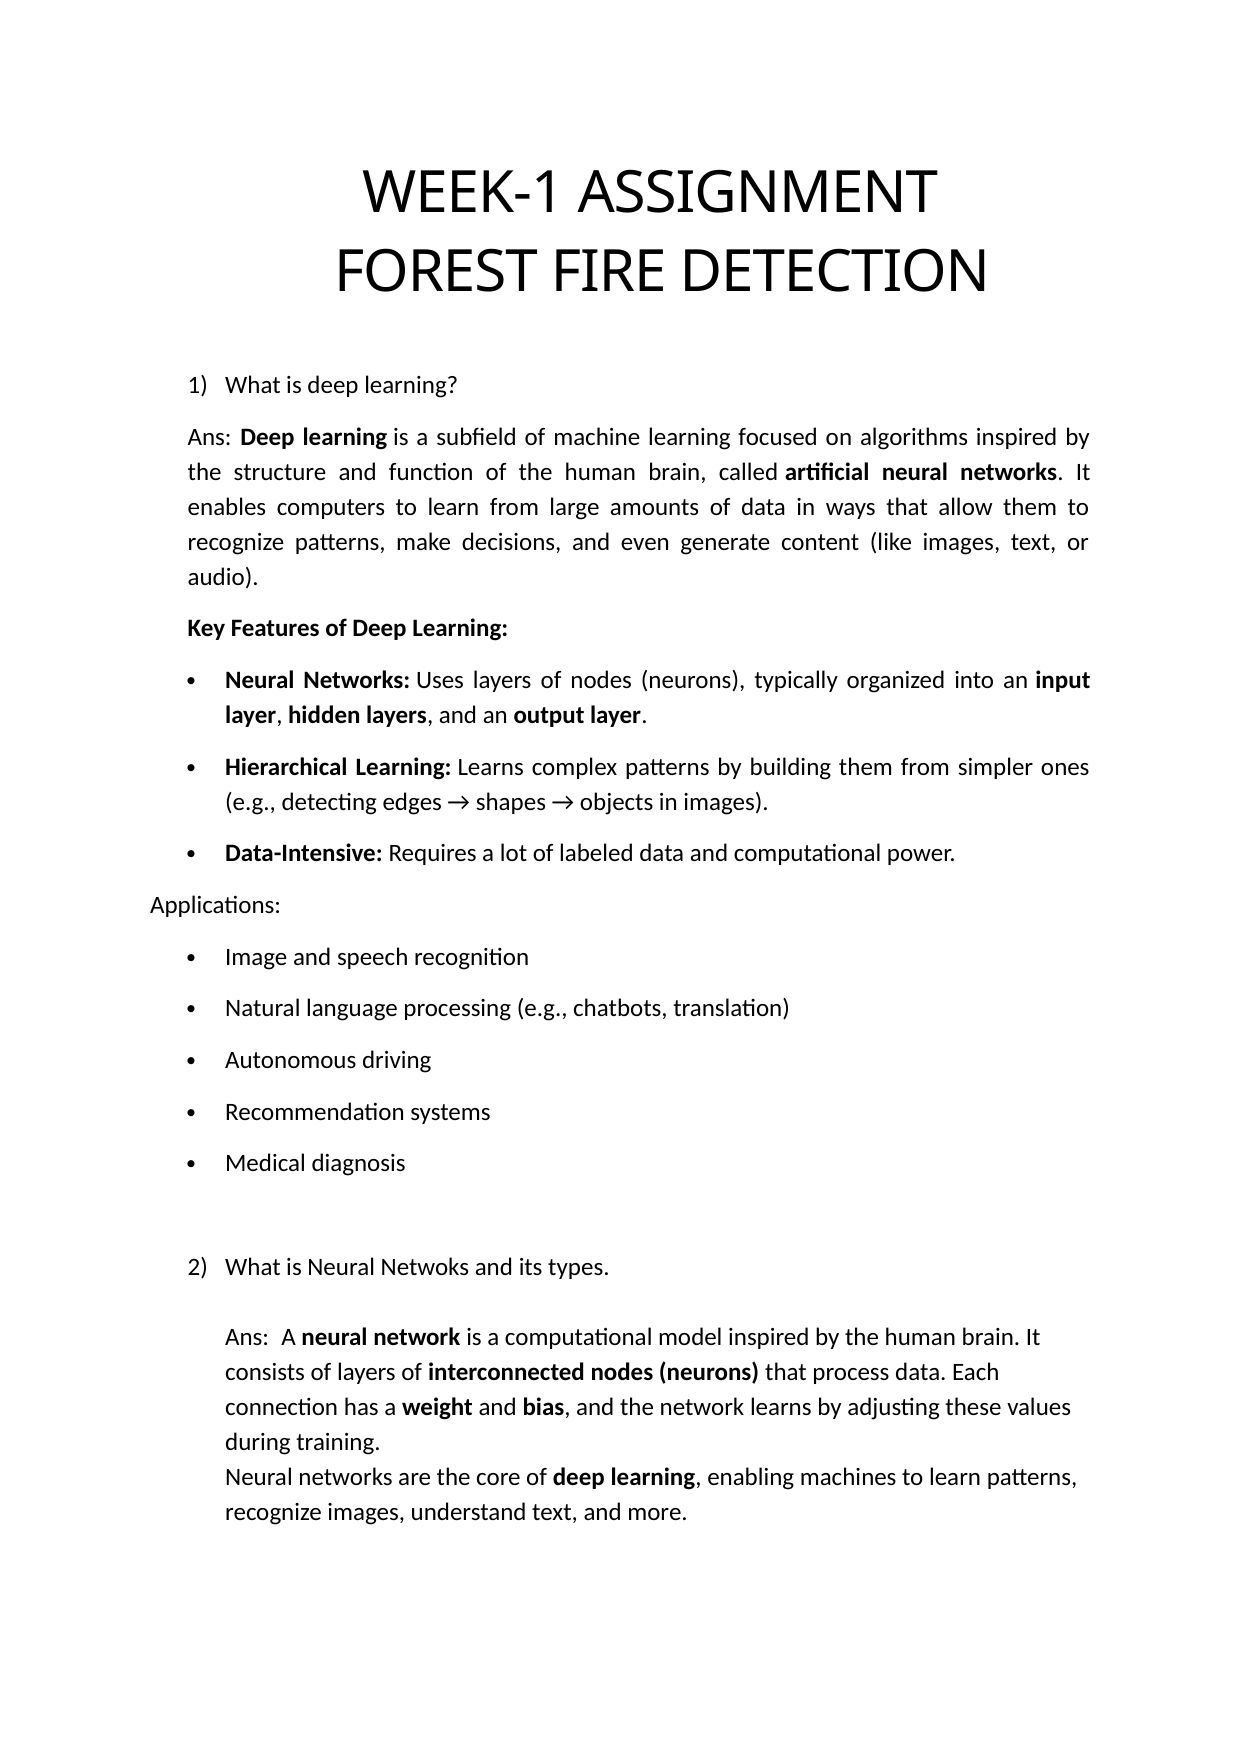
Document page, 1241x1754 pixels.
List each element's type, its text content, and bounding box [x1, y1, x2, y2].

list Neural Networks: Uses layers of nodes (neurons), typically organized into an input layer, hidden layers, and an output layer. [187, 664, 1090, 729]
list Neural networks are the core of deep learning, enabling machines to learn patterns, recognize images, understand text, and more. [225, 1461, 1090, 1526]
list Autonomous driving [187, 1044, 1090, 1074]
list Ans: A neural network is a computational model inspired by the human brain. It consists of layers of interconnected nodes (neurons) that process data. Each connection has a weight and bias, and the network learns by adjusting these values during training. [225, 1321, 1090, 1456]
list Recommendation systems [187, 1096, 1090, 1126]
title WEEK-1 ASSIGNMENT [150, 150, 1090, 229]
list Image and speech recognition [187, 941, 1090, 971]
list Medical diagnosis [187, 1147, 1090, 1178]
text Ans: Deep learning is a subfield of machine learning focused on algorithms inspired by the structure and function of the human brain, called artificial neural networks. It enables computers to learn from large amounts of data in ways that allow them to recognize patterns, make decisions, and even generate content (like images, text, or audio). [187, 421, 1090, 591]
list What is Neural Netwoks and its types. [187, 1251, 1090, 1281]
text Key Features of Deep Learning: [187, 612, 1090, 643]
title FOREST FIRE DETECTION [150, 229, 1090, 309]
list Hierarchical Learning: Learns complex patterns by building them from simpler ones (e.g., detecting edges → shapes → objects in images). [187, 751, 1090, 816]
list Natural language processing (e.g., chatbots, translation) [187, 992, 1090, 1023]
list Data-Intensive: Requires a lot of labeled data and computational power. [187, 837, 1090, 868]
text Applications: [150, 889, 1090, 919]
list What is deep learning? [187, 369, 1090, 399]
